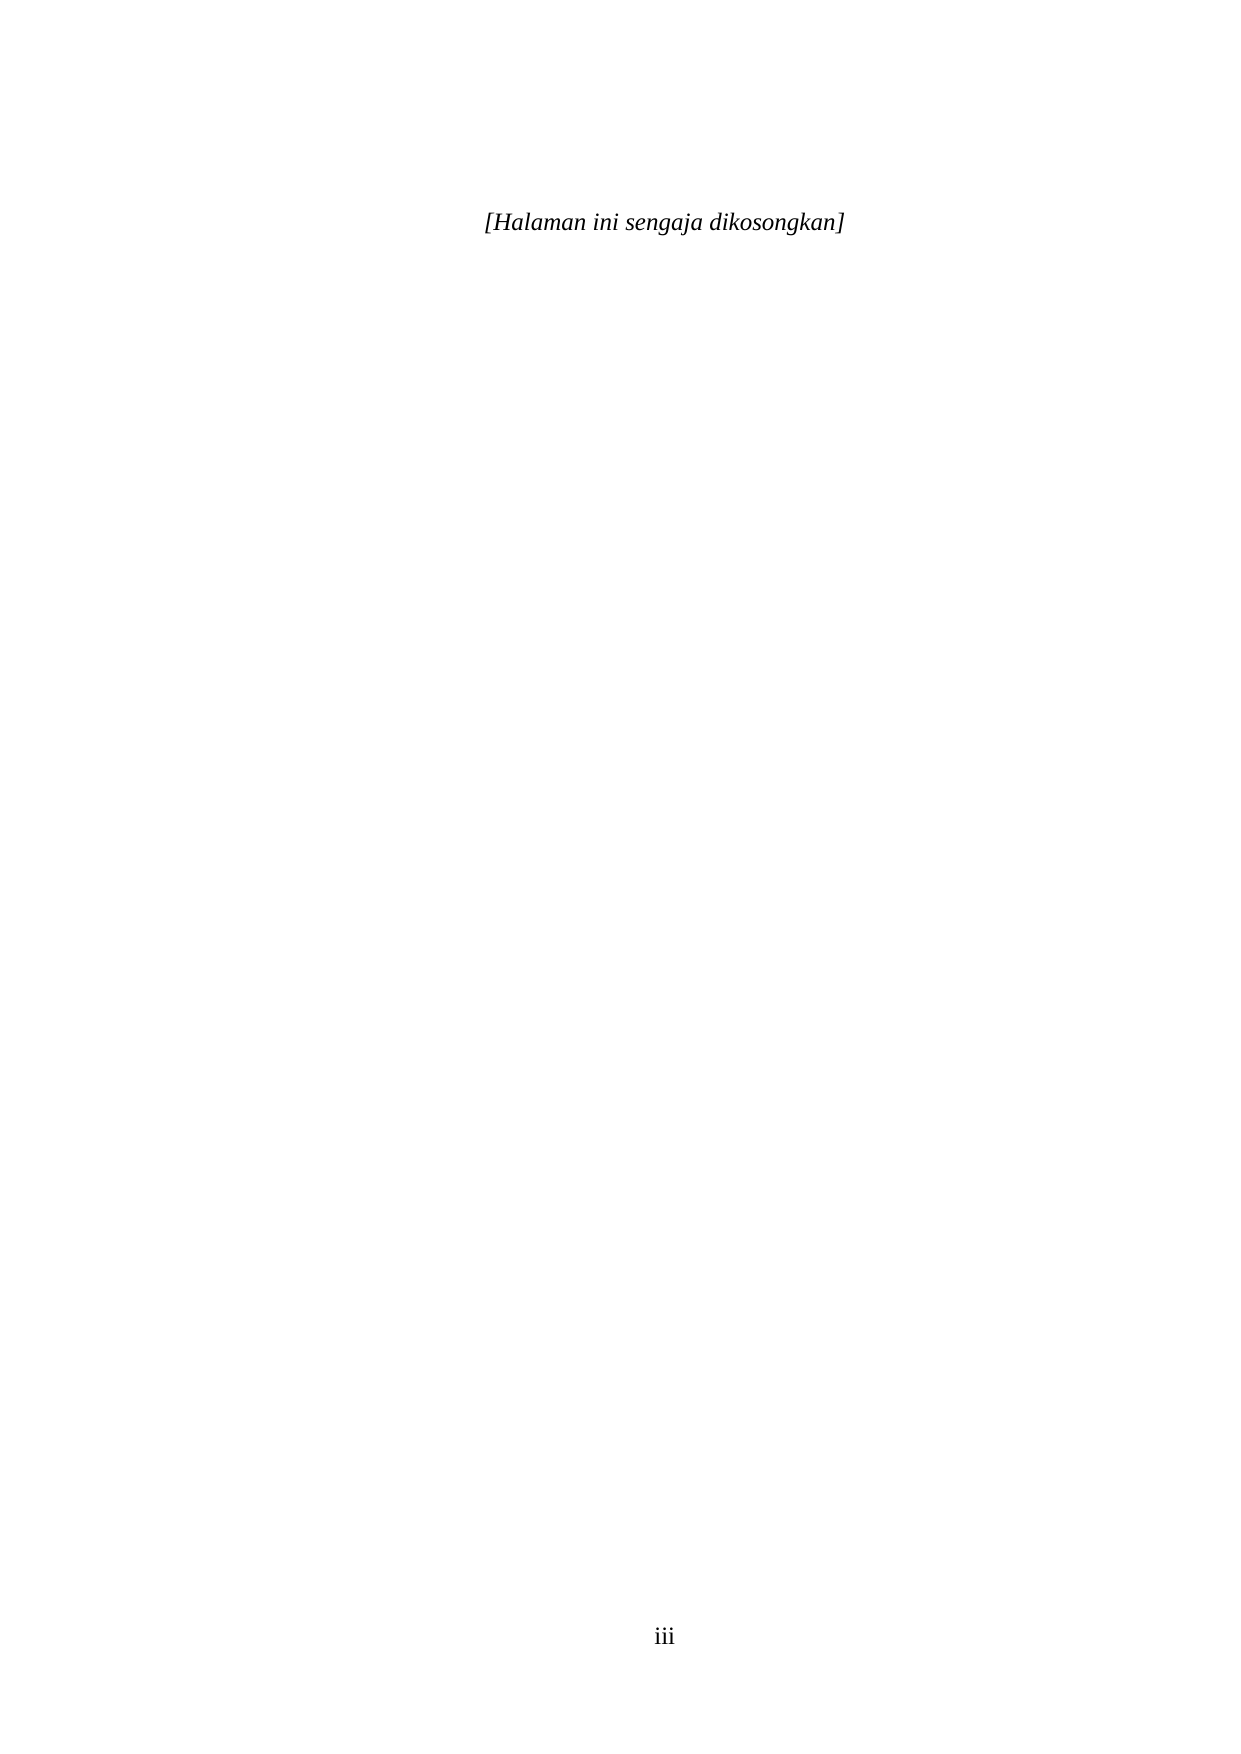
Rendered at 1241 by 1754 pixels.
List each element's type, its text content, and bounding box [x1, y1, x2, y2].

text [Halaman ini sengaja dikosongkan] [177, 207, 1063, 236]
